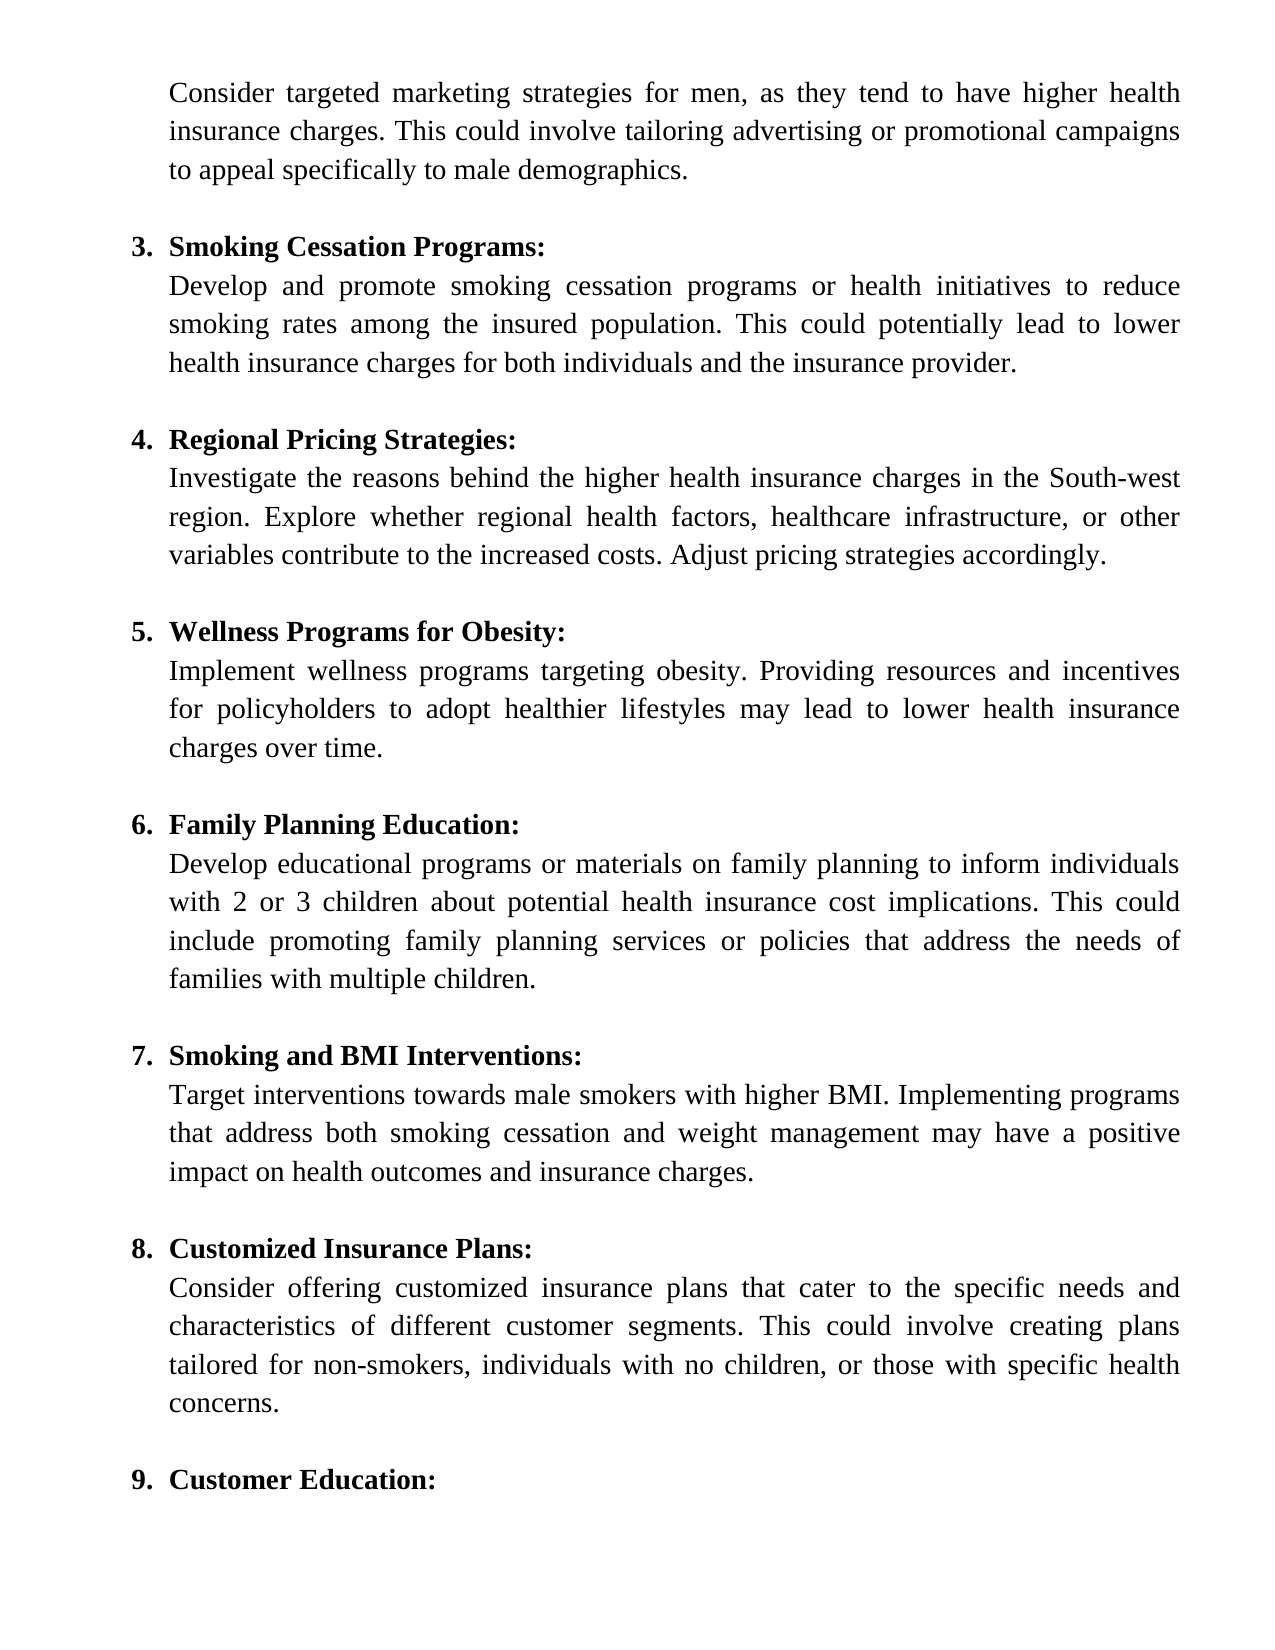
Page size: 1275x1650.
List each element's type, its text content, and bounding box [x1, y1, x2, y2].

list Smoking and BMI Interventions: [131, 1038, 1181, 1072]
list Smoking Cessation Programs: [131, 229, 1181, 263]
list Regional Pricing Strategies: [131, 422, 1181, 455]
list Family Planning Education: [131, 807, 1181, 841]
text Consider targeted marketing strategies for men, as they tend to have higher health insurance charges. This could involve tailoring advertising or promotional campaigns to appeal specifically to male demographics. [169, 75, 1181, 186]
list Customer Education: [131, 1462, 1181, 1496]
text Consider offering customized insurance plans that cater to the specific needs and characteristics of different customer segments. This could involve creating plans tailored for non-smokers, individuals with no children, or those with specific health concerns. [169, 1270, 1181, 1419]
text Target interventions towards male smokers with higher BMI. Implementing programs that address both smoking cessation and weight management may have a positive impact on health outcomes and insurance charges. [169, 1077, 1181, 1188]
text Develop educational programs or materials on family planning to inform individuals with 2 or 3 children about potential health insurance cost implications. This could include promoting family planning services or policies that address the needs of families with multiple children. [169, 846, 1181, 995]
list Customized Insurance Plans: [131, 1231, 1181, 1265]
text Develop and promote smoking cessation programs or health initiatives to reduce smoking rates among the insured population. This could potentially lead to lower health insurance charges for both individuals and the insurance provider. [169, 268, 1181, 378]
list Wellness Programs for Obesity: [131, 614, 1181, 648]
text Implement wellness programs targeting obesity. Providing resources and incentives for policyholders to adopt healthier lifestyles may lead to lower health insurance charges over time. [169, 653, 1181, 764]
text Investigate the reasons behind the higher health insurance charges in the South-west region. Explore whether regional health factors, healthcare infrastructure, or other variables contribute to the increased costs. Adjust pricing strategies accordingly. [169, 460, 1181, 571]
